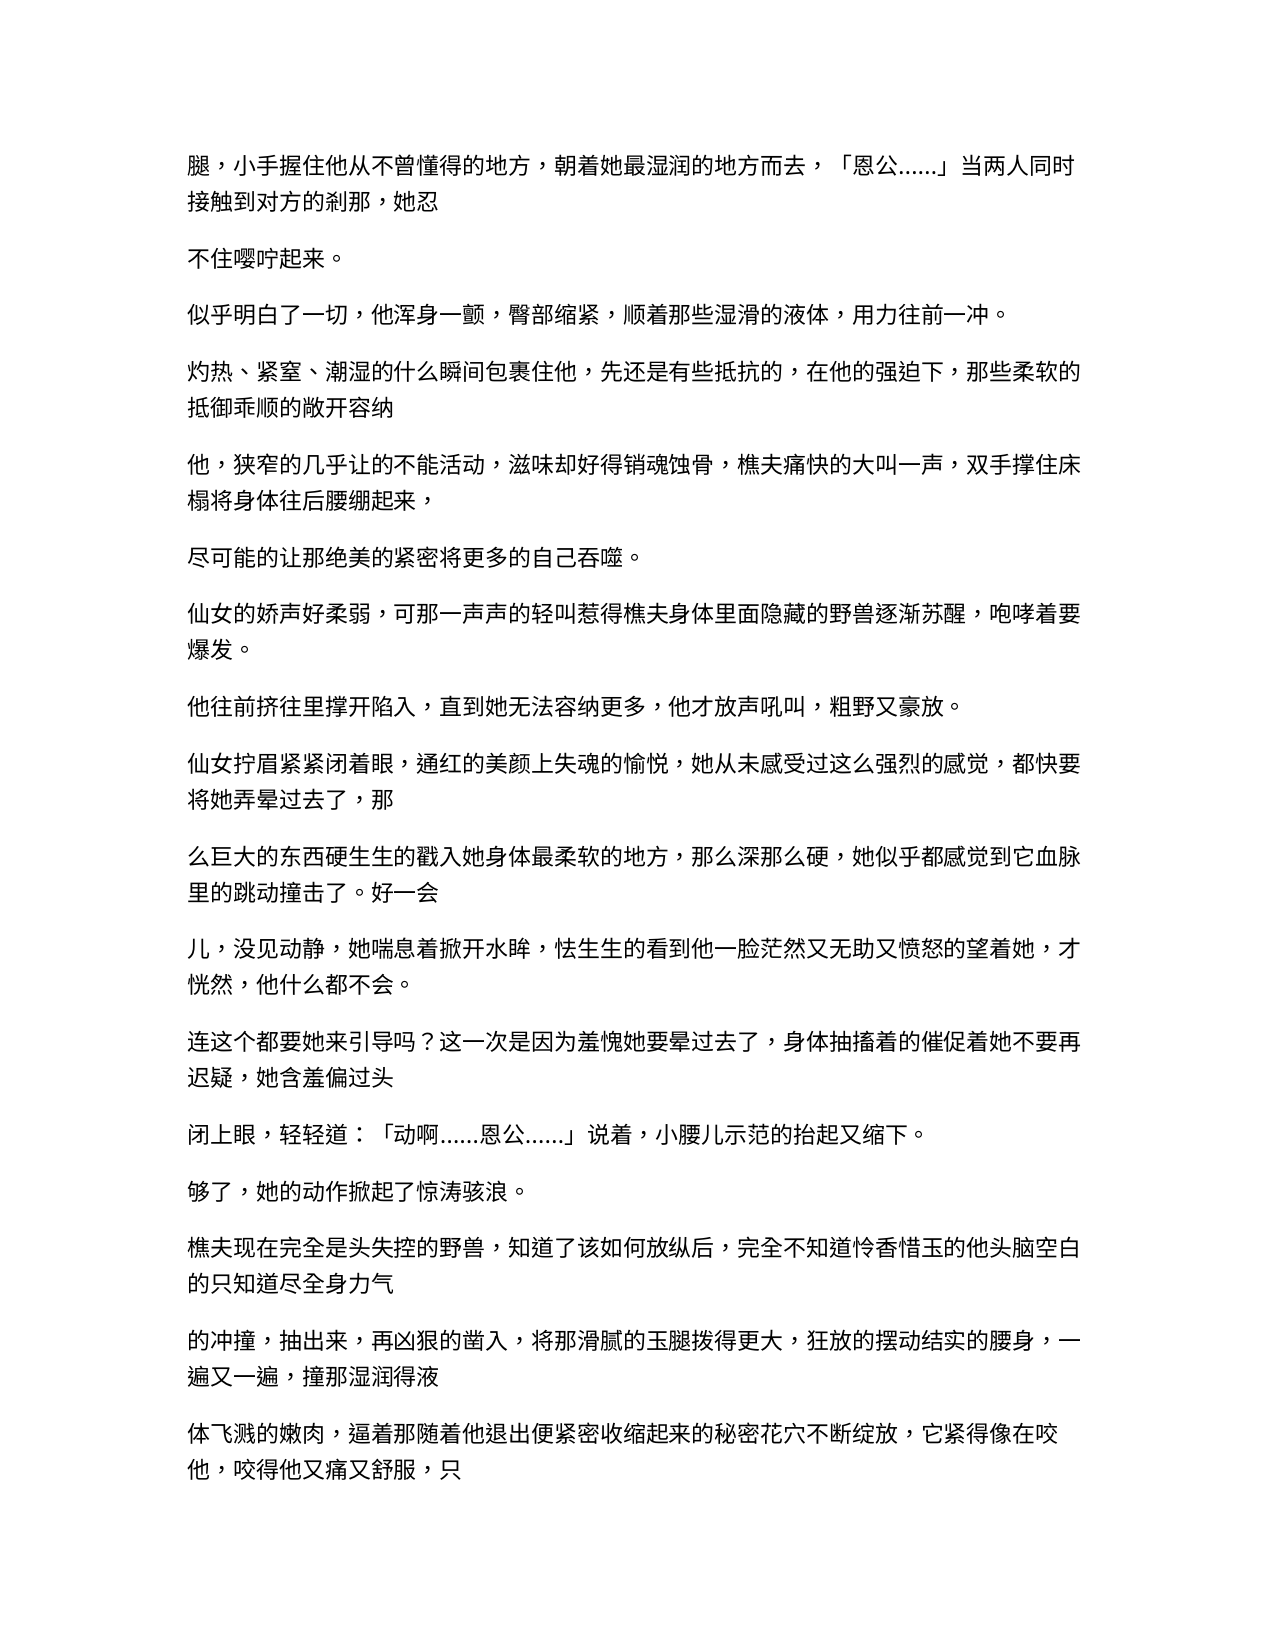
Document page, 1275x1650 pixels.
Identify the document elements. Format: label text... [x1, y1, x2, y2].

text 他往前挤往里撑开陷入，直到她无法容纳更多，他才放声吼叫，粗野又豪放。 [187, 691, 1087, 722]
text 闭上眼，轻轻道：「动啊……恩公……」说着，小腰儿示范的抬起又缩下。 [187, 1119, 1087, 1150]
text 仙女的娇声好柔弱，可那一声声的轻叫惹得樵夫身体里面隐藏的野兽逐渐苏醒，咆哮着要爆发。 [187, 598, 1087, 666]
text 不住嘤咛起来。 [187, 243, 1087, 274]
text 够了，她的动作掀起了惊涛骇浪。 [187, 1176, 1087, 1207]
text 体飞溅的嫩肉，逼着那随着他退出便紧密收缩起来的秘密花穴不断绽放，它紧得像在咬他，咬得他又痛又舒服，只 [187, 1418, 1087, 1485]
text 他，狭窄的几乎让的不能活动，滋味却好得销魂蚀骨，樵夫痛快的大叫一声，双手撑住床榻将身体往后腰绷起来， [187, 449, 1087, 516]
text 连这个都要她来引导吗？这一次是因为羞愧她要晕过去了，身体抽搐着的催促着她不要再迟疑，她含羞偏过头 [187, 1026, 1087, 1093]
text 灼热、紧窒、潮湿的什么瞬间包裹住他，先还是有些抵抗的，在他的强迫下，那些柔软的抵御乖顺的敞开容纳 [187, 356, 1087, 423]
text 么巨大的东西硬生生的戳入她身体最柔软的地方，那么深那么硬，她似乎都感觉到它血脉里的跳动撞击了。好一会 [187, 841, 1087, 908]
text 似乎明白了一切，他浑身一颤，臀部缩紧，顺着那些湿滑的液体，用力往前一冲。 [187, 299, 1087, 331]
text 腿，小手握住他从不曾懂得的地方，朝着她最湿润的地方而去，「恩公……」当两人同时接触到对方的剎那，她忍 [187, 150, 1087, 217]
text 儿，没见动静，她喘息着掀开水眸，怯生生的看到他一脸茫然又无助又愤怒的望着她，才恍然，他什么都不会。 [187, 933, 1087, 1001]
text 的冲撞，抽出来，再凶狠的凿入，将那滑腻的玉腿拨得更大，狂放的摆动结实的腰身，一遍又一遍，撞那湿润得液 [187, 1325, 1087, 1392]
text 尽可能的让那绝美的紧密将更多的自己吞噬。 [187, 542, 1087, 573]
text 仙女拧眉紧紧闭着眼，通红的美颜上失魂的愉悦，她从未感受过这么强烈的感觉，都快要将她弄晕过去了，那 [187, 748, 1087, 815]
text 樵夫现在完全是头失控的野兽，知道了该如何放纵后，完全不知道怜香惜玉的他头脑空白的只知道尽全身力气 [187, 1232, 1087, 1299]
